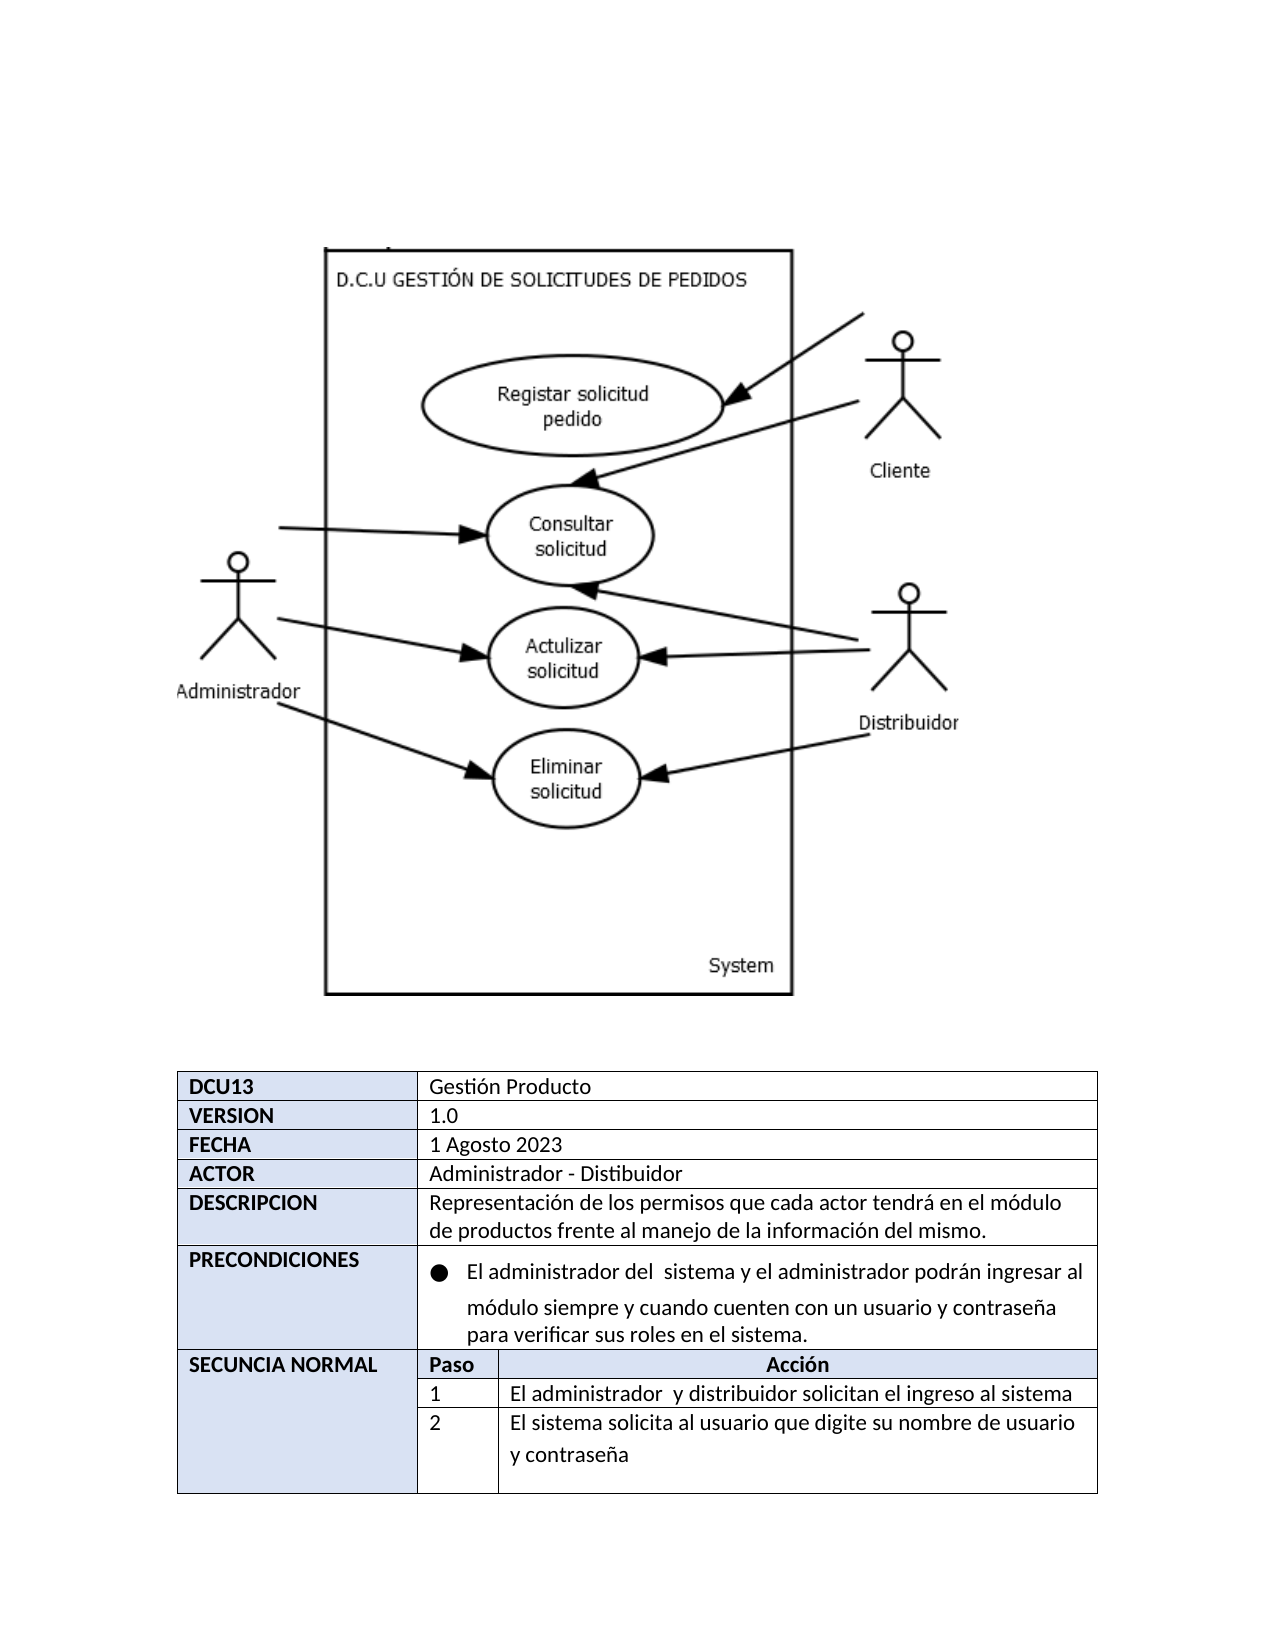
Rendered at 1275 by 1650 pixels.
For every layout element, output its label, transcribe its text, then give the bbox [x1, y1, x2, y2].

table_cell Representación de los permisos que cada actor tendrá en el módulo de productos frente al manejo de la información del mismo. [418, 1189, 1097, 1244]
table_cell Acción [499, 1350, 1097, 1378]
table_cell 1 Agosto 2023 [418, 1130, 1097, 1158]
table_cell Paso [418, 1350, 498, 1378]
table_cell El administrador del sistema y el administrador podrán ingresar al módulo siempre y cuando cuenten con un usuario y contraseña para verificar sus roles en el sistema. [418, 1246, 1097, 1349]
table_cell VERSION [178, 1101, 417, 1129]
table_cell Administrador - Distibuidor [418, 1160, 1097, 1187]
table_cell ACTOR [178, 1160, 417, 1187]
table_cell FECHA [178, 1130, 417, 1158]
table_header DCU13 [178, 1072, 417, 1100]
table_cell 1.0 [418, 1101, 1097, 1129]
table_cell 1 [418, 1379, 498, 1407]
table_cell DESCRIPCION [178, 1189, 417, 1244]
table_cell 2 [418, 1408, 498, 1493]
table_cell El administrador y distribuidor solicitan el ingreso al sistema [499, 1379, 1097, 1407]
picture [177, 247, 959, 996]
table_cell El sistema solicita al usuario que digite su nombre de usuario y contraseña [499, 1408, 1097, 1493]
table_header Gestión Producto [418, 1072, 1097, 1100]
table_cell PRECONDICIONES [178, 1246, 417, 1349]
table_cell SECUNCIA NORMAL [178, 1350, 417, 1493]
